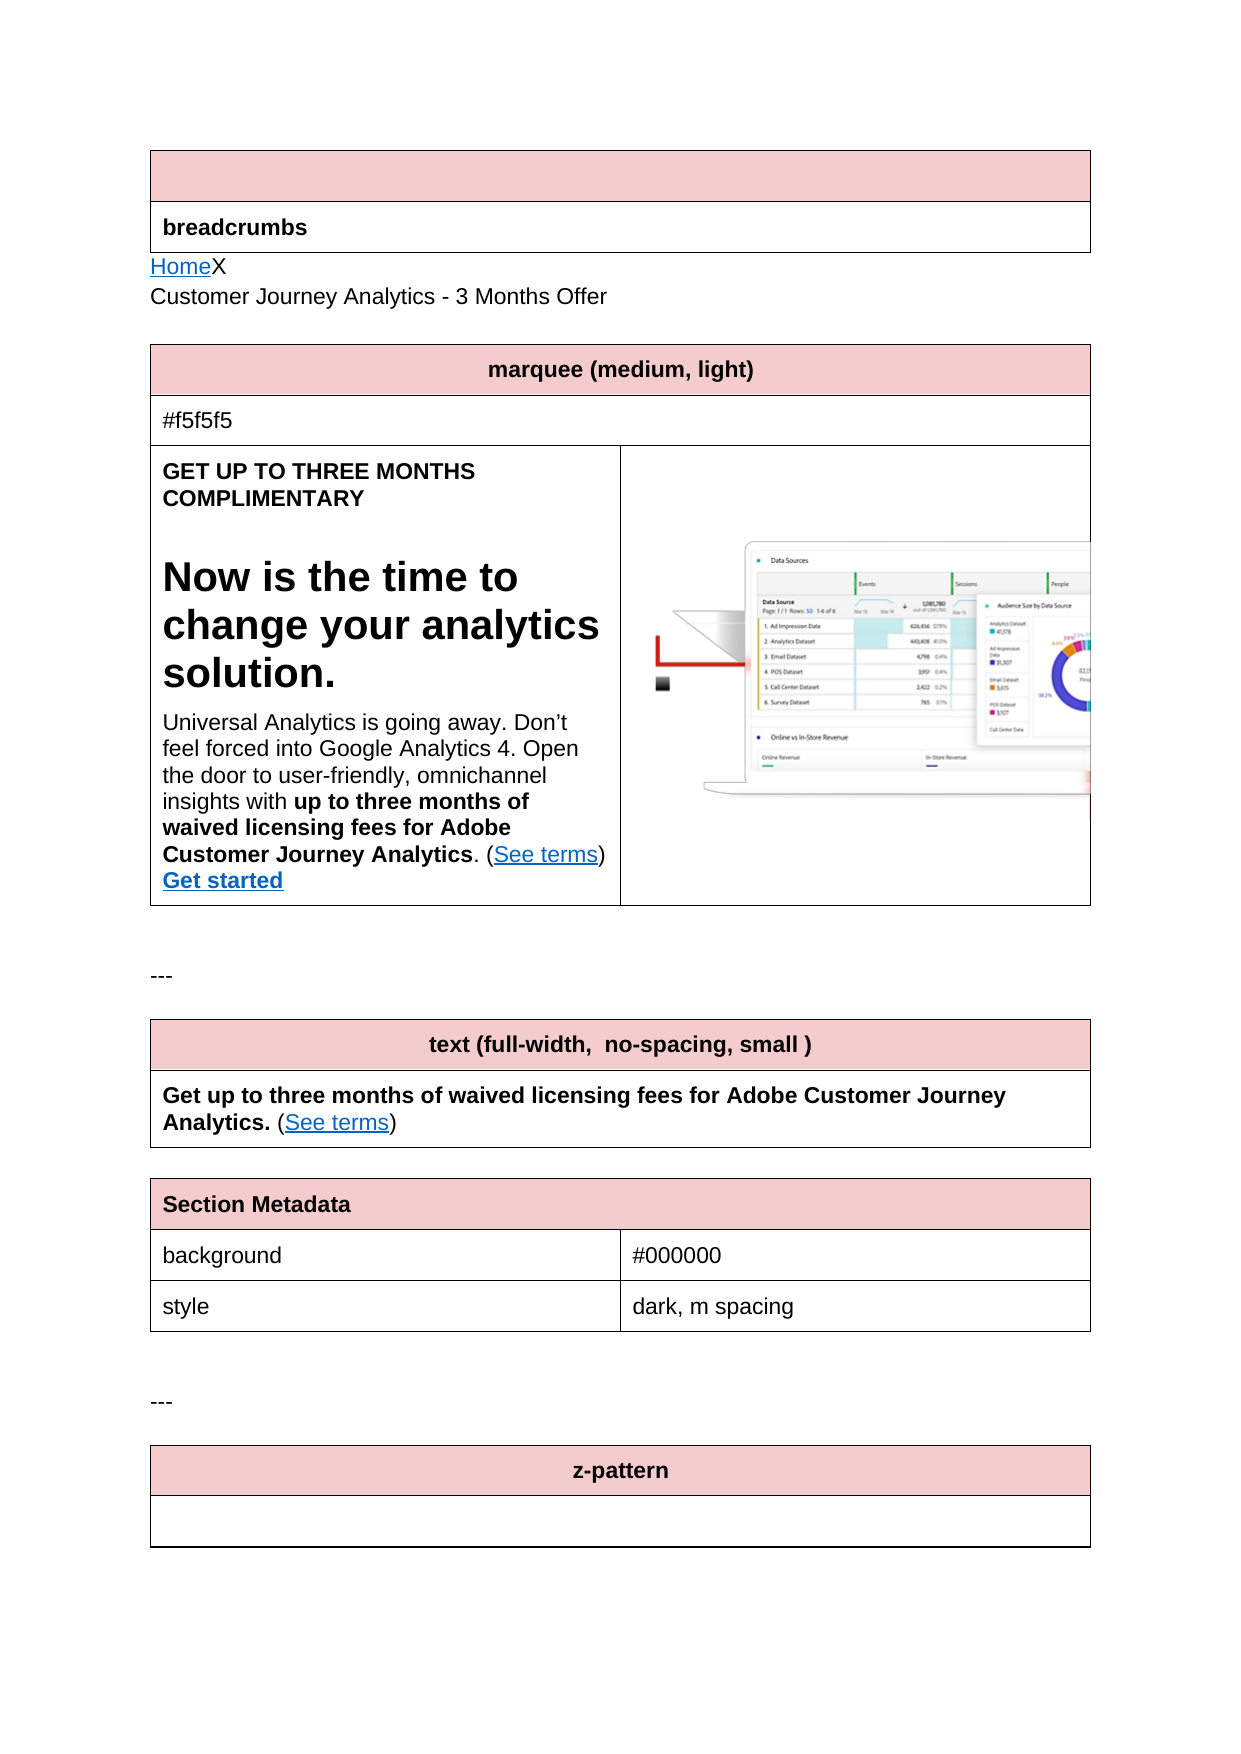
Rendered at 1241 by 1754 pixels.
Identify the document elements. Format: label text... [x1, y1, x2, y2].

table_cell Home Customer Journey Analytics - 3 Months Offer [151, 202, 1090, 252]
table_cell background [151, 1230, 620, 1280]
text --- [150, 962, 1090, 989]
text --- [150, 1388, 1090, 1414]
table_header text (full-width, no-spacing, small ) [151, 1020, 1090, 1069]
table_cell style [151, 1281, 620, 1331]
table_cell Get up to three months of waived licensing fees for Adobe Customer Journey Analytics. (See terms) [151, 1071, 1090, 1147]
table_header marquee (medium, light) [151, 345, 1090, 394]
picture [632, 525, 1091, 826]
table_header Section Metadata [151, 1179, 1090, 1229]
table_header breadcrumbs [151, 151, 1090, 201]
table_cell dark, m spacing [621, 1281, 1090, 1331]
table_cell #000000 [621, 1230, 1090, 1280]
table_cell [151, 1496, 1090, 1546]
table_cell GET UP TO THREE MONTHS COMPLIMENTARY Now is the time to change your analytics solution. Universal Analytics is going away. Don’t feel forced into Google Analytics 4. Open the door to user-friendly, omnichannel insights with up to three months of waived licensing fees for Adobe Customer Journey Analytics. (See terms) Get started [151, 446, 620, 905]
table_cell #f5f5f5 [151, 396, 1090, 445]
table_cell [621, 446, 1090, 905]
table_header z-pattern [151, 1446, 1090, 1495]
